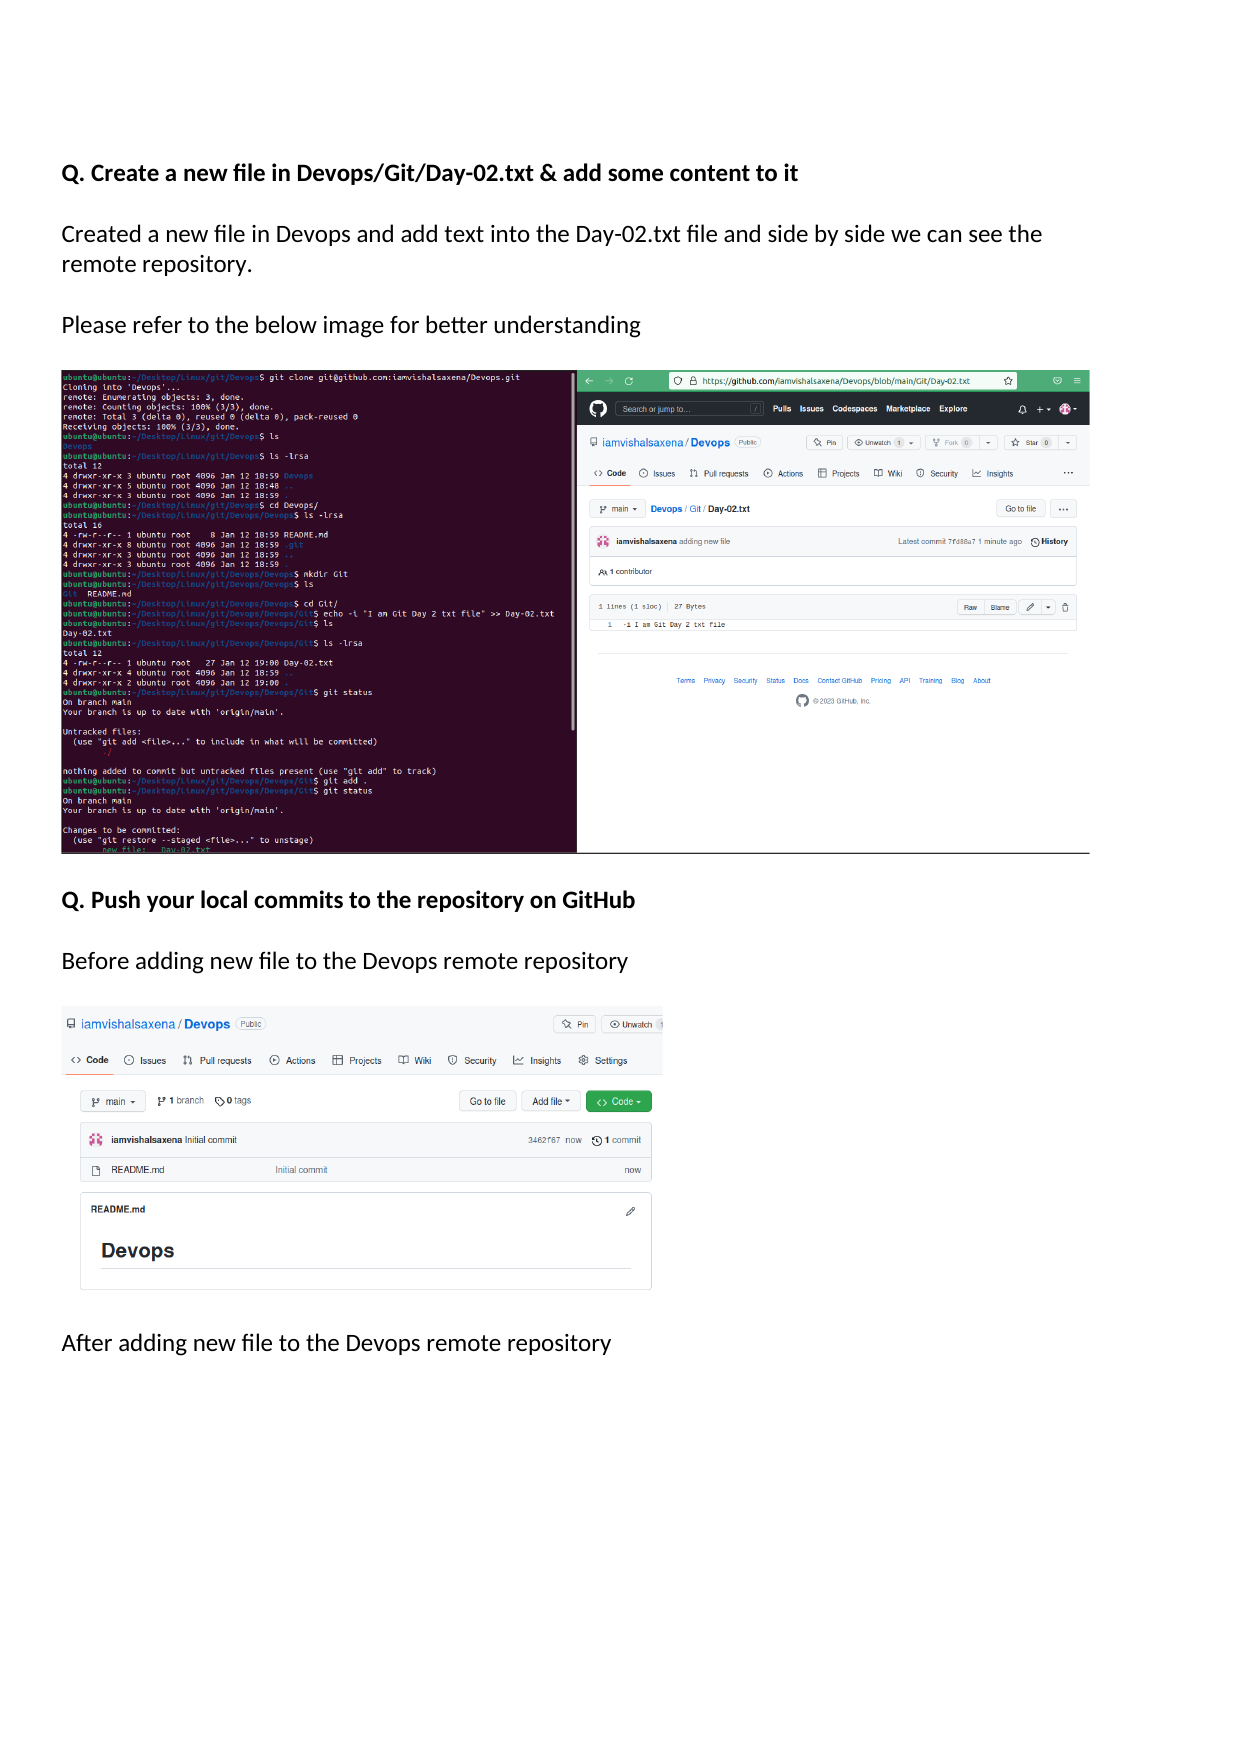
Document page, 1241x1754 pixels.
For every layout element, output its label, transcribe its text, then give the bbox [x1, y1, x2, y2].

picture [61, 370, 1090, 854]
text Q. Push your local commits to the repository on GitHub [61, 884, 1090, 915]
text Q. Create a new file in Devops/Git/Day-02.txt & add some content to it [61, 126, 1090, 187]
picture [61, 1006, 663, 1328]
text Before adding new file to the Devops remote repository [61, 945, 1090, 1006]
text Please refer to the below image for better understanding [61, 279, 1090, 340]
text After adding new file to the Devops remote repository [61, 1328, 1090, 1358]
text Created a new file in Devops and add text into the Day-02.txt file and side by side we can see the remote repository. [61, 218, 1090, 279]
